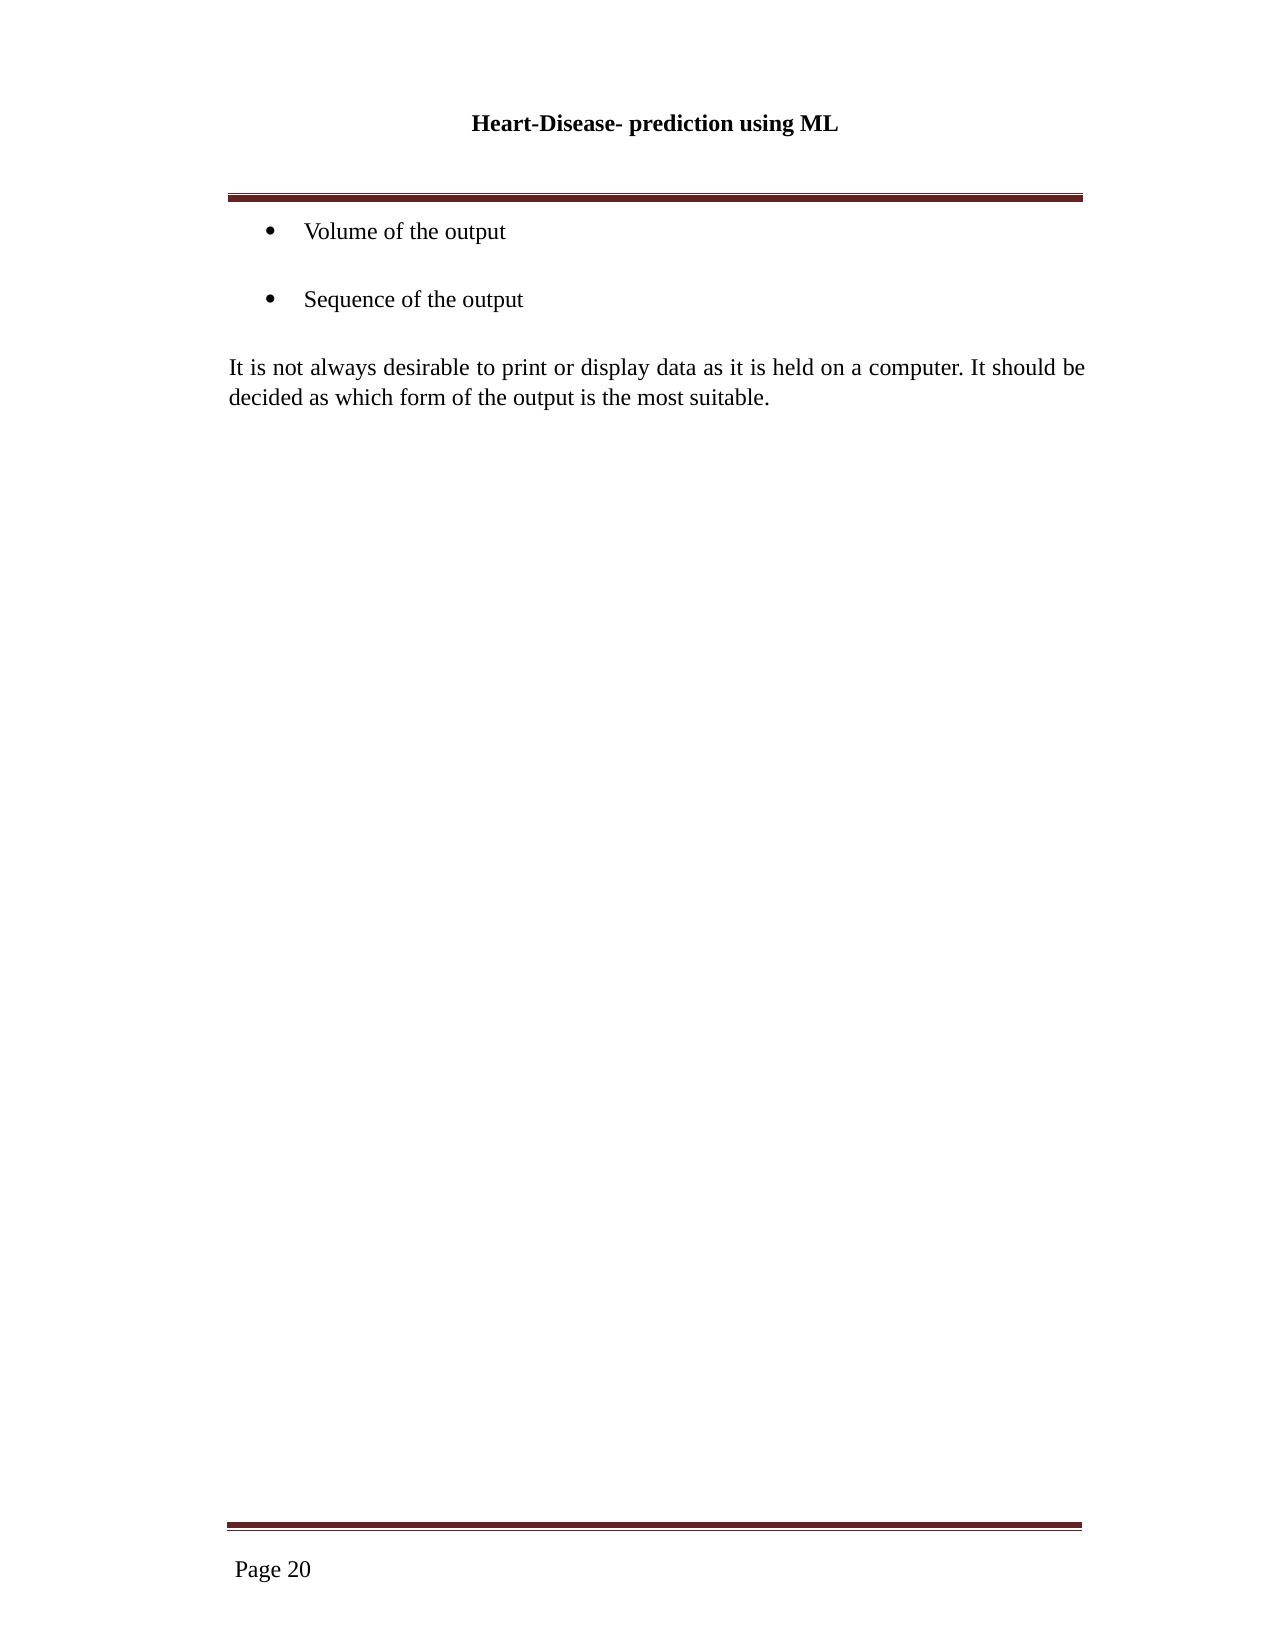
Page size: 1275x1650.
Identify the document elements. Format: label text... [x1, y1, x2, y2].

list Sequence of the output [266, 285, 1087, 313]
list Volume of the output [266, 217, 1087, 244]
text It is not always desirable to print or display data as it is held on a computer. It should be decided as which form of the output is the most suitable. [228, 353, 1087, 411]
